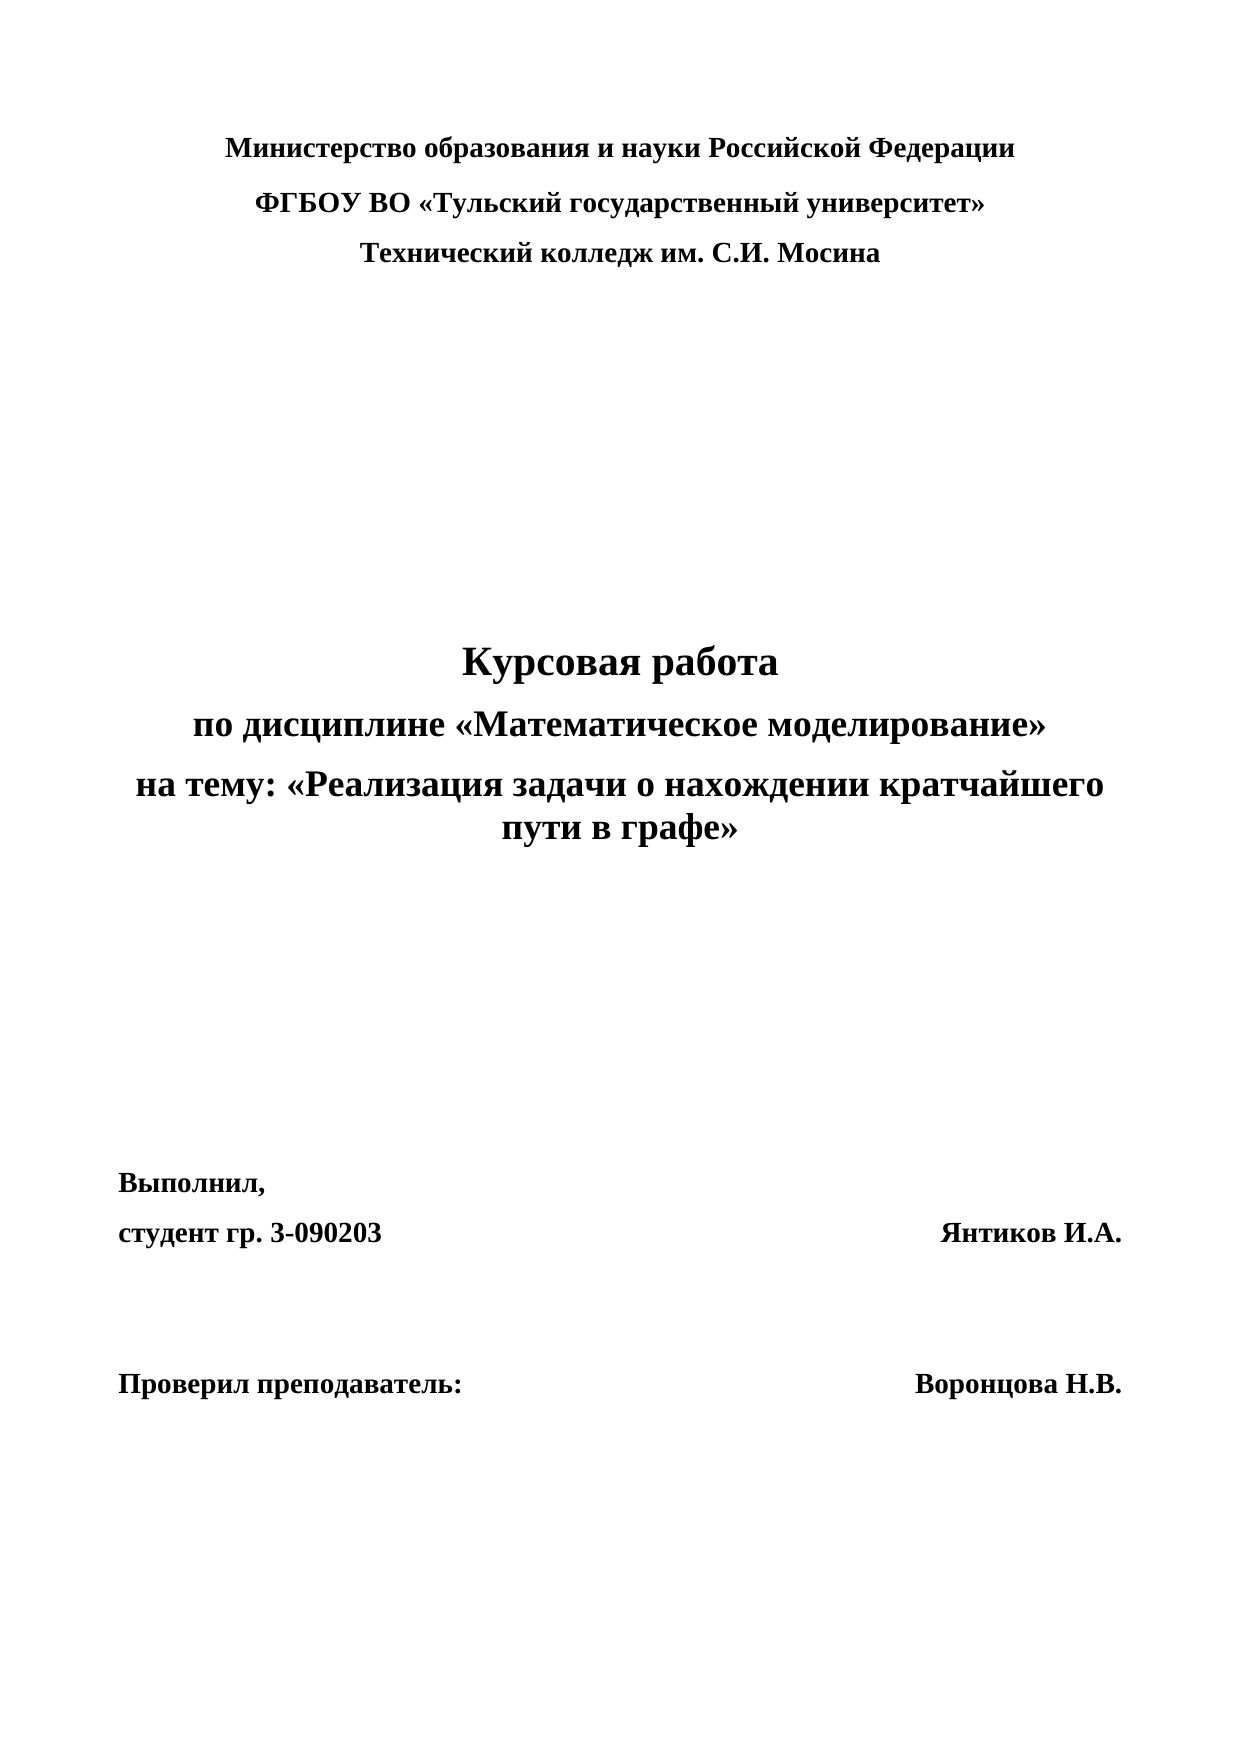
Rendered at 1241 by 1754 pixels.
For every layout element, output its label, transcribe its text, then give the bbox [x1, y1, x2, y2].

text ФГБОУ ВО «Тульский государственный университет» [118, 185, 1122, 218]
text по дисциплине «Математическое моделирование» [118, 701, 1122, 744]
text студент гр. 3-090203 [118, 1216, 583, 1249]
text Выполнил, [118, 1165, 583, 1199]
text на тему: «Реализация задачи о нахождении кратчайшего пути в графе» [118, 761, 1122, 847]
text Курсовая работа [118, 637, 1122, 685]
text Проверил преподаватель: [118, 1366, 583, 1400]
text Воронцова Н.В. [657, 1366, 1122, 1400]
text Янтиков И.А. [657, 1216, 1122, 1249]
text Министерство образования и науки Российской Федерации [118, 131, 1122, 164]
text Технический колледж им. С.И. Мосина [118, 235, 1122, 269]
